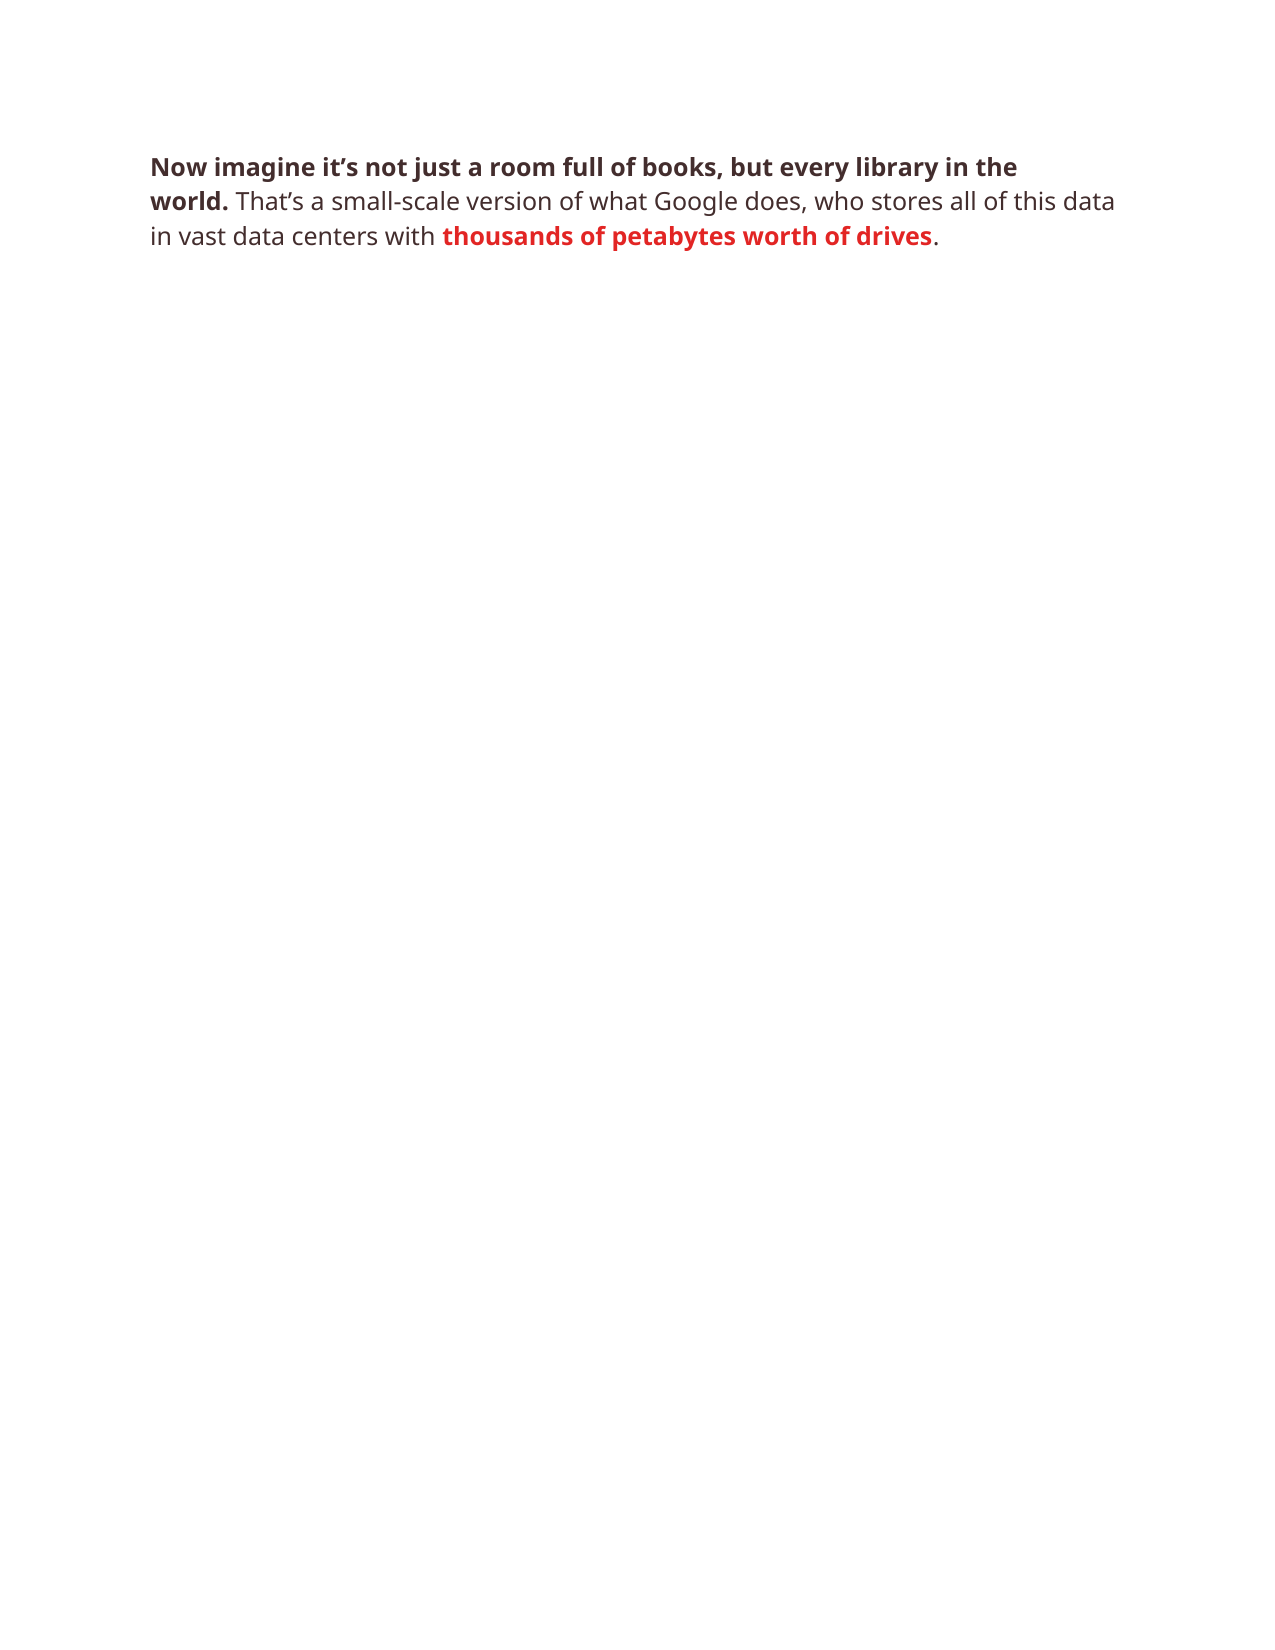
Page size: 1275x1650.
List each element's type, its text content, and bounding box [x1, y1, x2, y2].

text Now imagine it’s not just a room full of books, but every library in the world. That’s a small-scale version of what Google does, who stores all of this data in vast data centers with thousands of petabytes worth of drives. [150, 150, 1125, 252]
